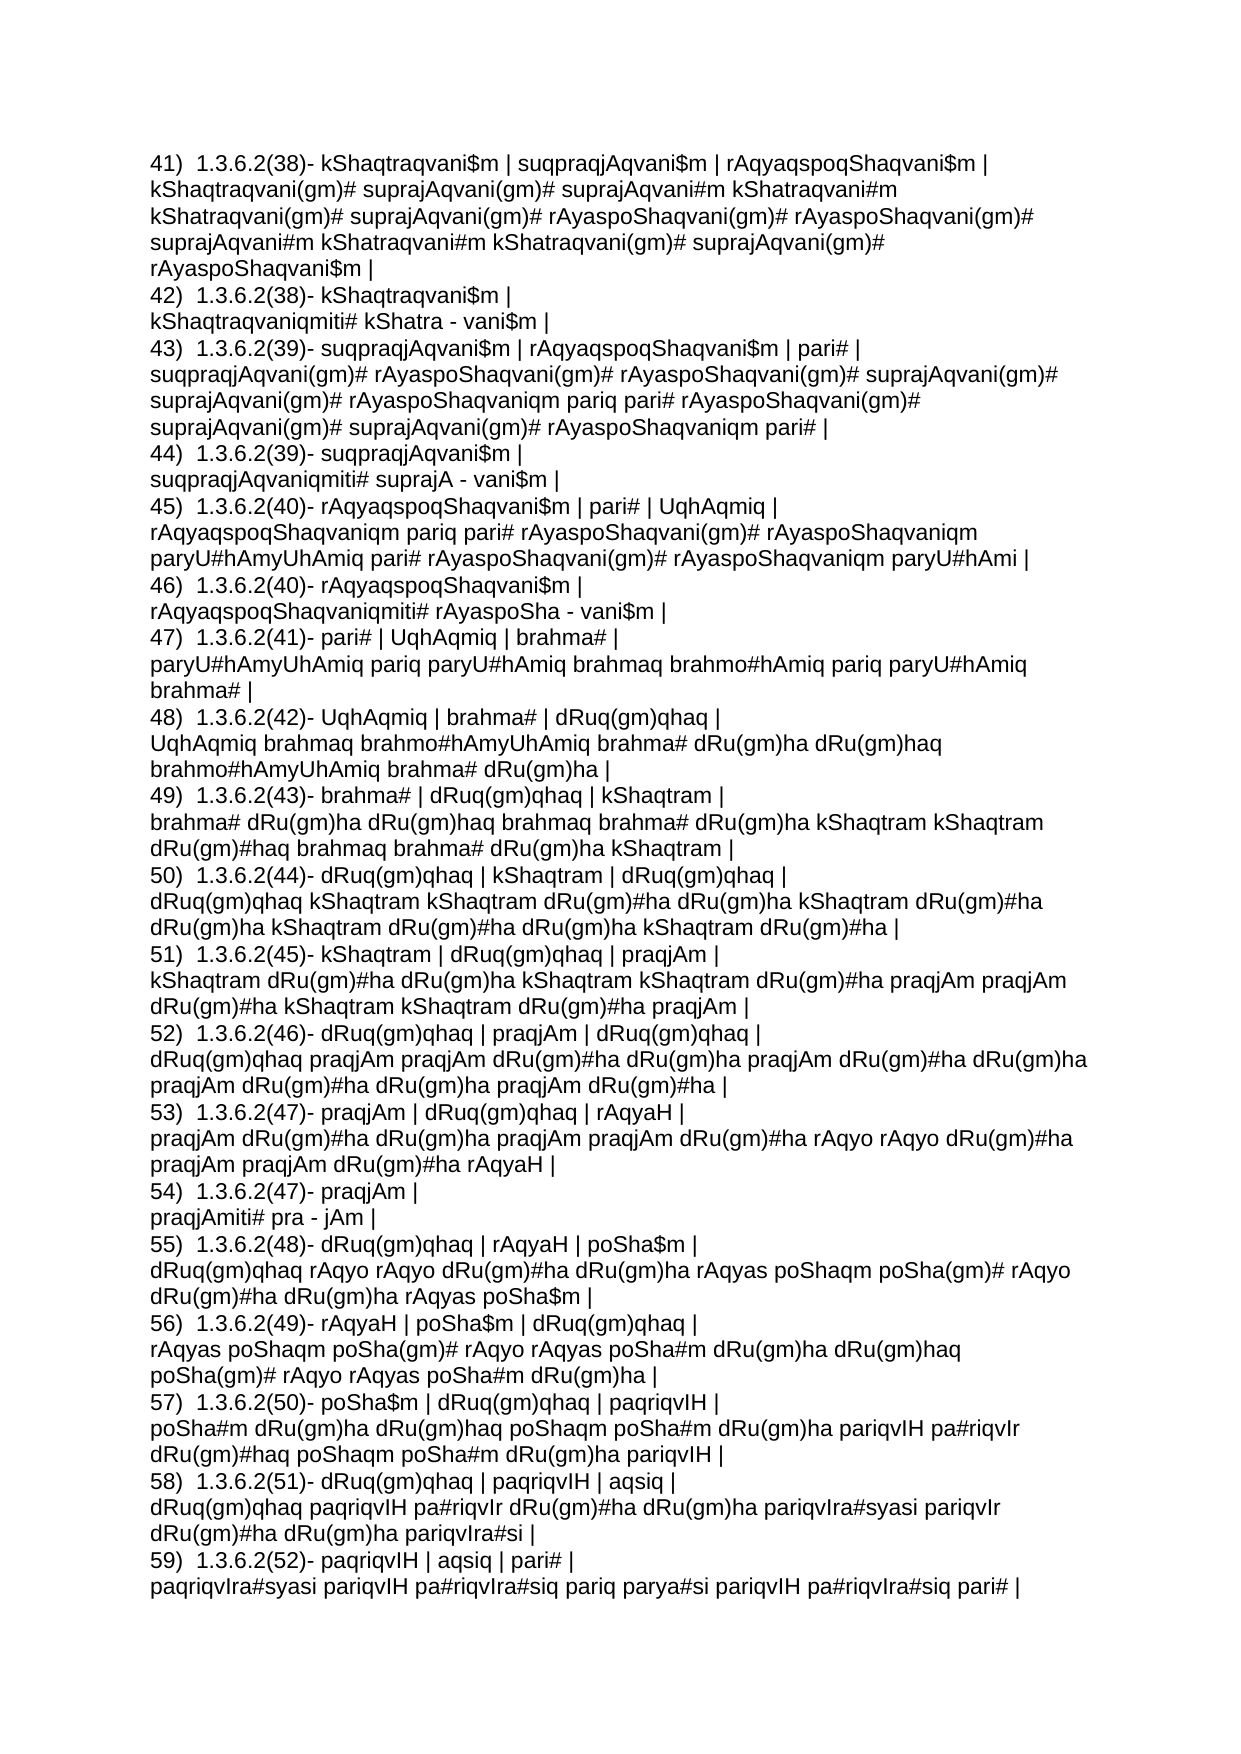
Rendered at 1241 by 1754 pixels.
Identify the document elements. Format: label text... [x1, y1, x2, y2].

text 57) 1.3.6.2(50)- poSha$m | dRuq(gm)qhaq | paqriqvIH | [150, 1389, 1090, 1415]
text dRuq(gm)qhaq rAqyo rAqyo dRu(gm)#ha dRu(gm)ha rAqyas poShaqm poSha(gm)# rAqyo dRu(gm)#ha dRu(gm)ha rAqyas poSha$m | [150, 1257, 1090, 1309]
text 44) 1.3.6.2(39)- suqpraqjAqvani$m | [150, 440, 1090, 466]
text kShaqtraqvani(gm)# suprajAqvani(gm)# suprajAqvani#m kShatraqvani#m kShatraqvani(gm)# suprajAqvani(gm)# rAyaspoShaqvani(gm)# rAyaspoShaqvani(gm)# suprajAqvani#m kShatraqvani#m kShatraqvani(gm)# suprajAqvani(gm)# rAyaspoShaqvani$m | [150, 176, 1090, 282]
text 55) 1.3.6.2(48)- dRuq(gm)qhaq | rAqyaH | poSha$m | [150, 1231, 1090, 1257]
text 43) 1.3.6.2(39)- suqpraqjAqvani$m | rAqyaqspoqShaqvani$m | pari# | [150, 334, 1090, 361]
text 48) 1.3.6.2(42)- UqhAqmiq | brahma# | dRuq(gm)qhaq | [150, 703, 1090, 730]
text kShaqtram dRu(gm)#ha dRu(gm)ha kShaqtram kShaqtram dRu(gm)#ha praqjAm praqjAm dRu(gm)#ha kShaqtram kShaqtram dRu(gm)#ha praqjAm | [150, 967, 1090, 1020]
text rAqyas poShaqm poSha(gm)# rAqyo rAqyas poSha#m dRu(gm)ha dRu(gm)haq poSha(gm)# rAqyo rAqyas poSha#m dRu(gm)ha | [150, 1336, 1090, 1389]
text dRuq(gm)qhaq kShaqtram kShaqtram dRu(gm)#ha dRu(gm)ha kShaqtram dRu(gm)#ha dRu(gm)ha kShaqtram dRu(gm)#ha dRu(gm)ha kShaqtram dRu(gm)#ha | [150, 888, 1090, 941]
text suqpraqjAqvani(gm)# rAyaspoShaqvani(gm)# rAyaspoShaqvani(gm)# suprajAqvani(gm)# suprajAqvani(gm)# rAyaspoShaqvaniqm pariq pari# rAyaspoShaqvani(gm)# suprajAqvani(gm)# suprajAqvani(gm)# rAyaspoShaqvaniqm pari# | [150, 361, 1090, 440]
text praqjAmiti# pra - jAm | [150, 1204, 1090, 1231]
text paqriqvIra#syasi pariqvIH pa#riqvIra#siq pariq parya#si pariqvIH pa#riqvIra#siq pari# | [150, 1573, 1090, 1599]
text suqpraqjAqvaniqmiti# suprajA - vani$m | [150, 466, 1090, 493]
text 53) 1.3.6.2(47)- praqjAm | dRuq(gm)qhaq | rAqyaH | [150, 1099, 1090, 1125]
text poSha#m dRu(gm)ha dRu(gm)haq poShaqm poSha#m dRu(gm)ha pariqvIH pa#riqvIr dRu(gm)#haq poShaqm poSha#m dRu(gm)ha pariqvIH | [150, 1415, 1090, 1468]
text 58) 1.3.6.2(51)- dRuq(gm)qhaq | paqriqvIH | aqsiq | [150, 1468, 1090, 1494]
text 46) 1.3.6.2(40)- rAqyaqspoqShaqvani$m | [150, 572, 1090, 598]
text 45) 1.3.6.2(40)- rAqyaqspoqShaqvani$m | pari# | UqhAqmiq | [150, 493, 1090, 519]
text dRuq(gm)qhaq praqjAm praqjAm dRu(gm)#ha dRu(gm)ha praqjAm dRu(gm)#ha dRu(gm)ha praqjAm dRu(gm)#ha dRu(gm)ha praqjAm dRu(gm)#ha | [150, 1046, 1090, 1099]
text praqjAm dRu(gm)#ha dRu(gm)ha praqjAm praqjAm dRu(gm)#ha rAqyo rAqyo dRu(gm)#ha praqjAm praqjAm dRu(gm)#ha rAqyaH | [150, 1125, 1090, 1178]
text 42) 1.3.6.2(38)- kShaqtraqvani$m | [150, 282, 1090, 308]
text rAqyaqspoqShaqvaniqmiti# rAyaspoSha - vani$m | [150, 598, 1090, 624]
text 52) 1.3.6.2(46)- dRuq(gm)qhaq | praqjAm | dRuq(gm)qhaq | [150, 1020, 1090, 1046]
text 50) 1.3.6.2(44)- dRuq(gm)qhaq | kShaqtram | dRuq(gm)qhaq | [150, 862, 1090, 888]
text dRuq(gm)qhaq paqriqvIH pa#riqvIr dRu(gm)#ha dRu(gm)ha pariqvIra#syasi pariqvIr dRu(gm)#ha dRu(gm)ha pariqvIra#si | [150, 1494, 1090, 1547]
text 56) 1.3.6.2(49)- rAqyaH | poSha$m | dRuq(gm)qhaq | [150, 1309, 1090, 1336]
text 41) 1.3.6.2(38)- kShaqtraqvani$m | suqpraqjAqvani$m | rAqyaqspoqShaqvani$m | [150, 150, 1090, 176]
text kShaqtraqvaniqmiti# kShatra - vani$m | [150, 308, 1090, 334]
text rAqyaqspoqShaqvaniqm pariq pari# rAyaspoShaqvani(gm)# rAyaspoShaqvaniqm paryU#hAmyUhAmiq pari# rAyaspoShaqvani(gm)# rAyaspoShaqvaniqm paryU#hAmi | [150, 519, 1090, 572]
text UqhAqmiq brahmaq brahmo#hAmyUhAmiq brahma# dRu(gm)ha dRu(gm)haq brahmo#hAmyUhAmiq brahma# dRu(gm)ha | [150, 730, 1090, 782]
text 47) 1.3.6.2(41)- pari# | UqhAqmiq | brahma# | [150, 624, 1090, 651]
text 51) 1.3.6.2(45)- kShaqtram | dRuq(gm)qhaq | praqjAm | [150, 941, 1090, 967]
text brahma# dRu(gm)ha dRu(gm)haq brahmaq brahma# dRu(gm)ha kShaqtram kShaqtram dRu(gm)#haq brahmaq brahma# dRu(gm)ha kShaqtram | [150, 809, 1090, 862]
text 59) 1.3.6.2(52)- paqriqvIH | aqsiq | pari# | [150, 1547, 1090, 1573]
text 49) 1.3.6.2(43)- brahma# | dRuq(gm)qhaq | kShaqtram | [150, 782, 1090, 809]
text paryU#hAmyUhAmiq pariq paryU#hAmiq brahmaq brahmo#hAmiq pariq paryU#hAmiq brahma# | [150, 651, 1090, 703]
text 54) 1.3.6.2(47)- praqjAm | [150, 1178, 1090, 1204]
